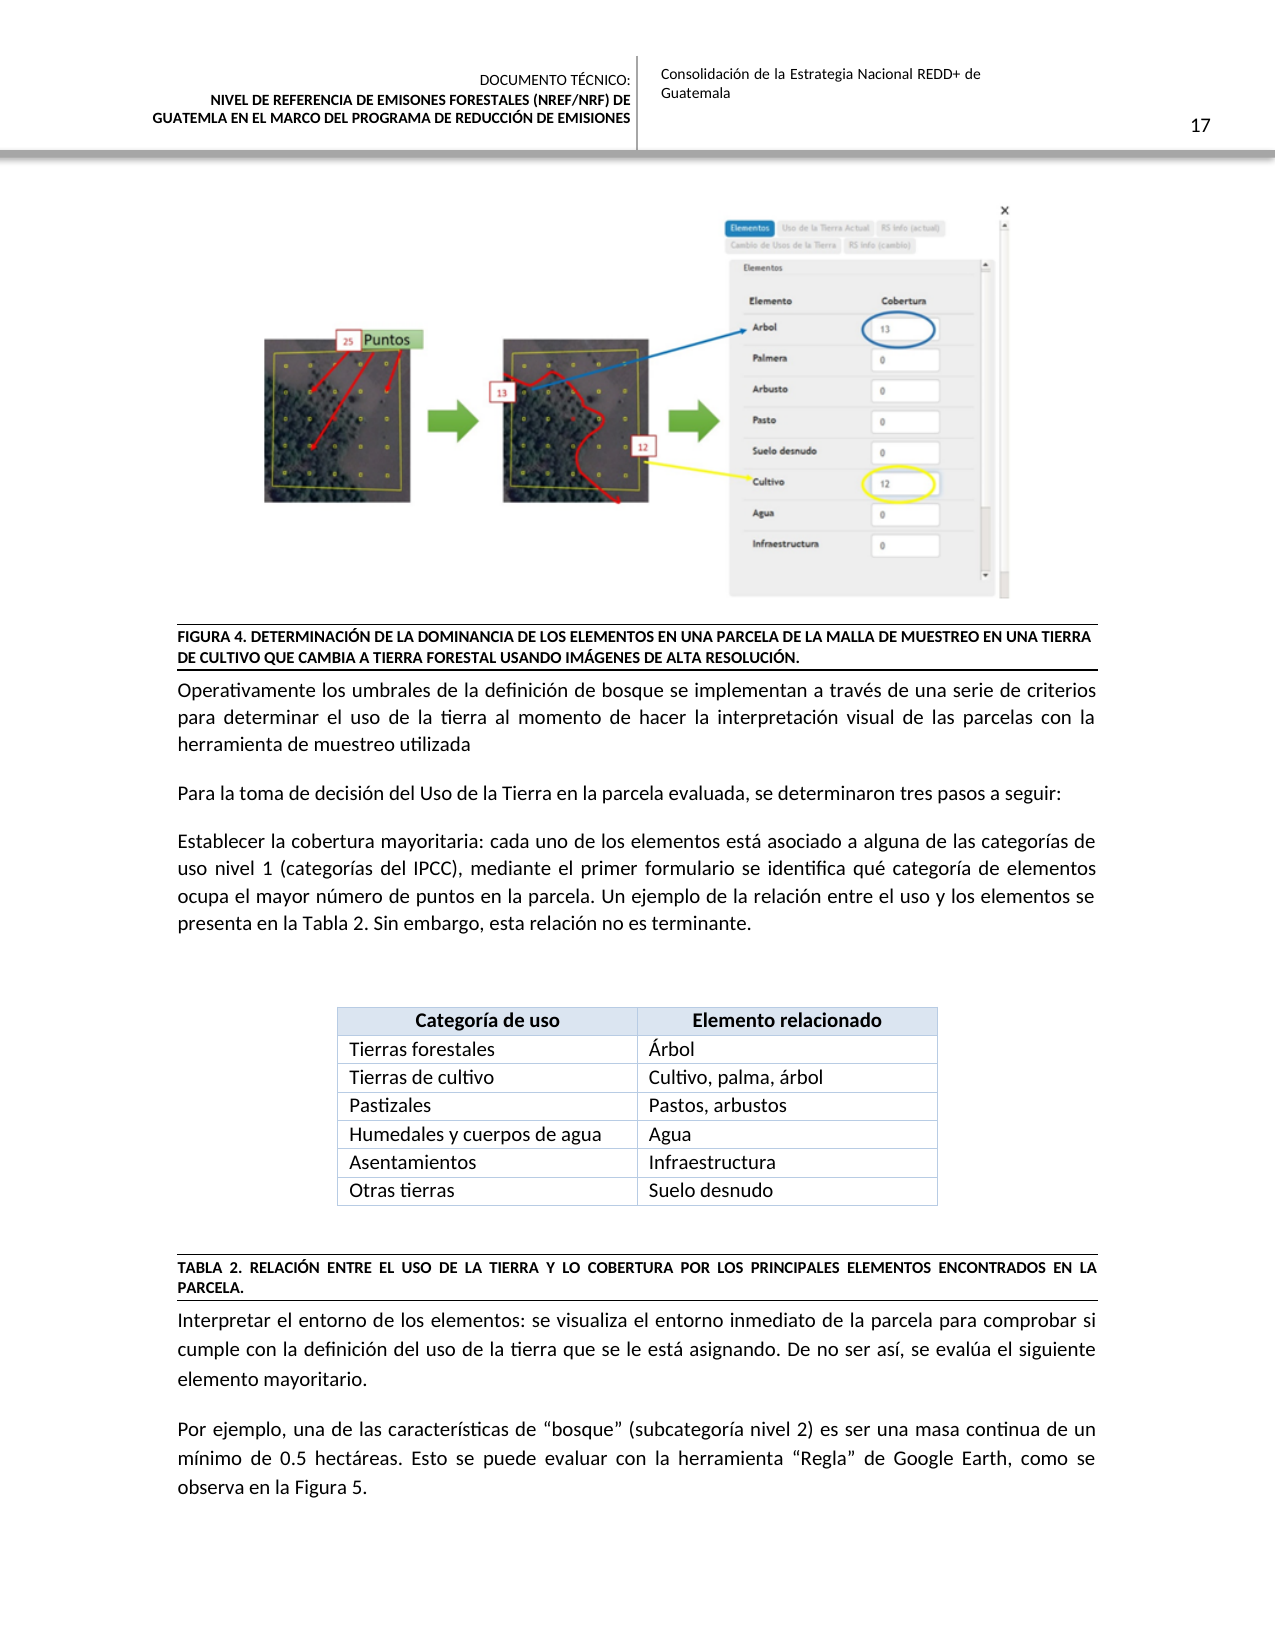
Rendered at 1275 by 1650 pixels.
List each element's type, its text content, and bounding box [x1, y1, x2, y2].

text Figura 4. Determinación de la dominancia de los elementos en una parcela de la malla de muestreo en una tierra de cultivo que cambia a tierra forestal usando imágenes de alta resolución. [177, 625, 1098, 669]
table_cell Otras tierras [338, 1178, 637, 1205]
text Tabla 2. Relación entre el uso de la tierra y lo cobertura por los principales elementos encontrados en la parcela. [177, 1255, 1098, 1300]
table_cell Asentamientos [338, 1149, 637, 1177]
table_cell Pastizales [338, 1093, 637, 1120]
table_cell Tierras de cultivo [338, 1064, 637, 1092]
table_cell Tierras forestales [338, 1036, 637, 1063]
text Operativamente los umbrales de la definición de bosque se implementan a través de una serie de criterios para determinar el uso de la tierra al momento de hacer la interpretación visual de las parcelas con la herramienta de muestreo utilizada [177, 677, 1098, 757]
table_cell Pastos, arbustos [638, 1093, 937, 1120]
table_cell Infraestructura [638, 1149, 937, 1177]
text Establecer la cobertura mayoritaria: cada uno de los elementos está asociado a alguna de las categorías de uso nivel 1 (categorías del IPCC), mediante el primer formulario se identifica qué categoría de elementos ocupa el mayor número de puntos en la parcela. Un ejemplo de la relación entre el uso y los elementos se presenta en la Tabla 2. Sin embargo, esta relación no es terminante. [177, 828, 1098, 936]
table_cell Humedales y cuerpos de agua [338, 1121, 637, 1148]
text Para la toma de decisión del Uso de la Tierra en la parcela evaluada, se determinaron tres pasos a seguir: [177, 780, 1098, 805]
table_cell Árbol [638, 1036, 937, 1063]
table_cell Agua [638, 1121, 937, 1148]
table_cell Cultivo, palma, árbol [638, 1064, 937, 1092]
table_header Categoría de uso [338, 1008, 637, 1035]
table_header Elemento relacionado [638, 1008, 937, 1035]
table_cell Suelo desnudo [638, 1178, 937, 1205]
text Interpretar el entorno de los elementos: se visualiza el entorno inmediato de la parcela para comprobar si cumple con la definición del uso de la tierra que se le está asignando. De no ser así, se evalúa el siguiente elemento mayoritario. [177, 1307, 1098, 1391]
picture [262, 200, 1013, 601]
text Por ejemplo, una de las características de “bosque” (subcategoría nivel 2) es ser una masa continua de un mínimo de 0.5 hectáreas. Esto se puede evaluar con la herramienta “Regla” de Google Earth, como se observa en la Figura 5. [177, 1416, 1098, 1499]
